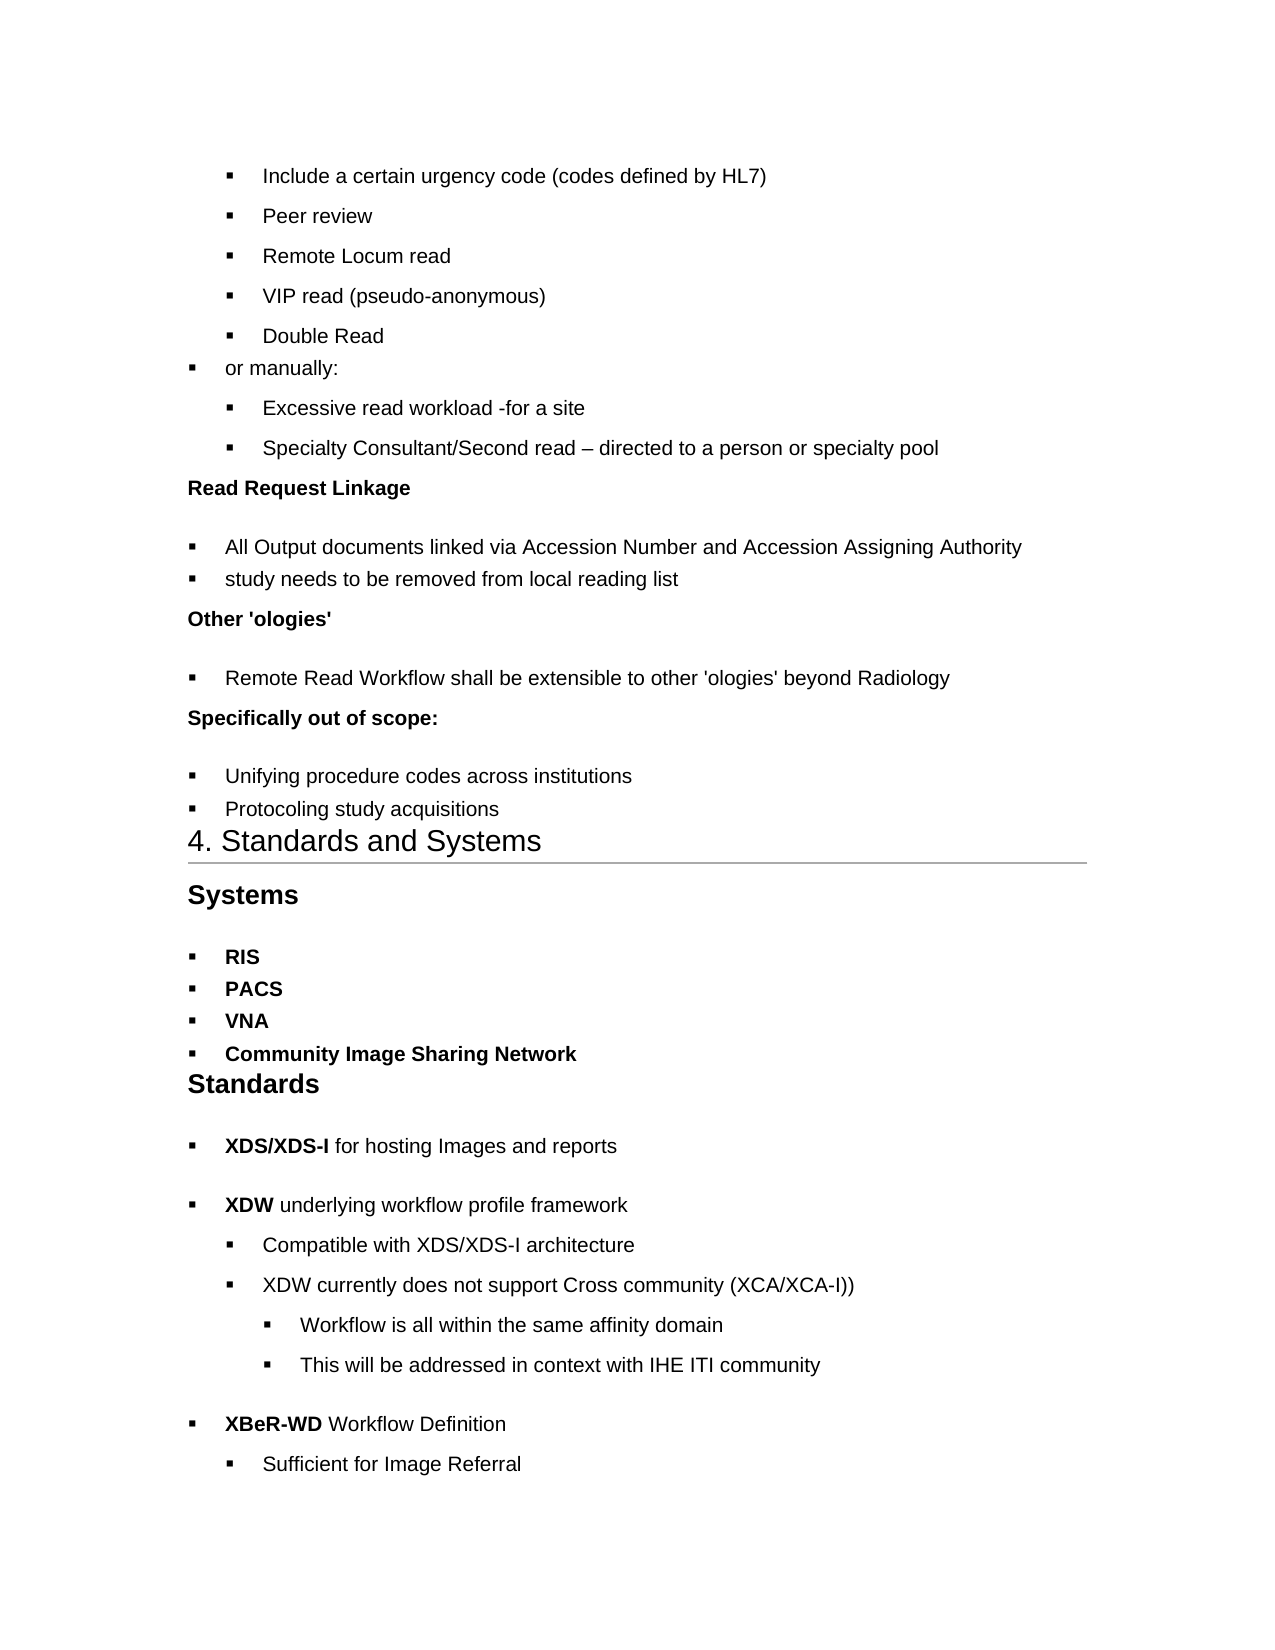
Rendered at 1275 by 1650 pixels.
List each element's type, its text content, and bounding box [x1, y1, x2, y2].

list PACS [187, 971, 1087, 1001]
list Community Image Sharing Network [187, 1036, 1087, 1066]
list XBeR-WD Workflow Definition [187, 1407, 1087, 1436]
list Double Read [225, 310, 1087, 347]
list or manually: [187, 350, 1087, 380]
list XDW underlying workflow profile framework [187, 1188, 1087, 1217]
list Unifying procedure codes across institutions [187, 758, 1087, 788]
text 4. Standards and Systems [187, 823, 1087, 864]
list study needs to be removed from local reading list [187, 561, 1087, 591]
list Workflow is all within the same affinity domain [262, 1300, 1087, 1337]
list Protocoling study acquisitions [187, 791, 1087, 821]
list VIP read (pseudo-anonymous) [225, 270, 1087, 307]
text Other 'ologies' [187, 601, 1087, 631]
list RIS [187, 939, 1087, 969]
list This will be addressed in context with IHE ITI community [262, 1340, 1087, 1377]
text Standards [187, 1068, 1087, 1099]
list XDS/XDS-I for hosting Images and reports [187, 1129, 1087, 1158]
list All Output documents linked via Accession Number and Accession Assigning Authority [187, 529, 1087, 558]
list Specialty Consultant/Second read – directed to a person or specialty pool [225, 422, 1087, 460]
list Remote Read Workflow shall be extensible to other 'ologies' beyond Radiology [187, 660, 1087, 689]
list Peer review [225, 190, 1087, 227]
list Sufficient for Image Referral [225, 1439, 1087, 1476]
list Compatible with XDS/XDS-I architecture [225, 1220, 1087, 1257]
list VNA [187, 1004, 1087, 1033]
text Systems [187, 879, 1087, 910]
list Remote Locum read [225, 230, 1087, 267]
text Specifically out of scope: [187, 699, 1087, 729]
list XDW currently does not support Cross community (XCA/XCA-I)) [225, 1260, 1087, 1297]
text Read Request Linkage [187, 470, 1087, 499]
list Include a certain urgency code (codes defined by HL7) [225, 150, 1087, 187]
list Excessive read workload -for a site [225, 382, 1087, 420]
